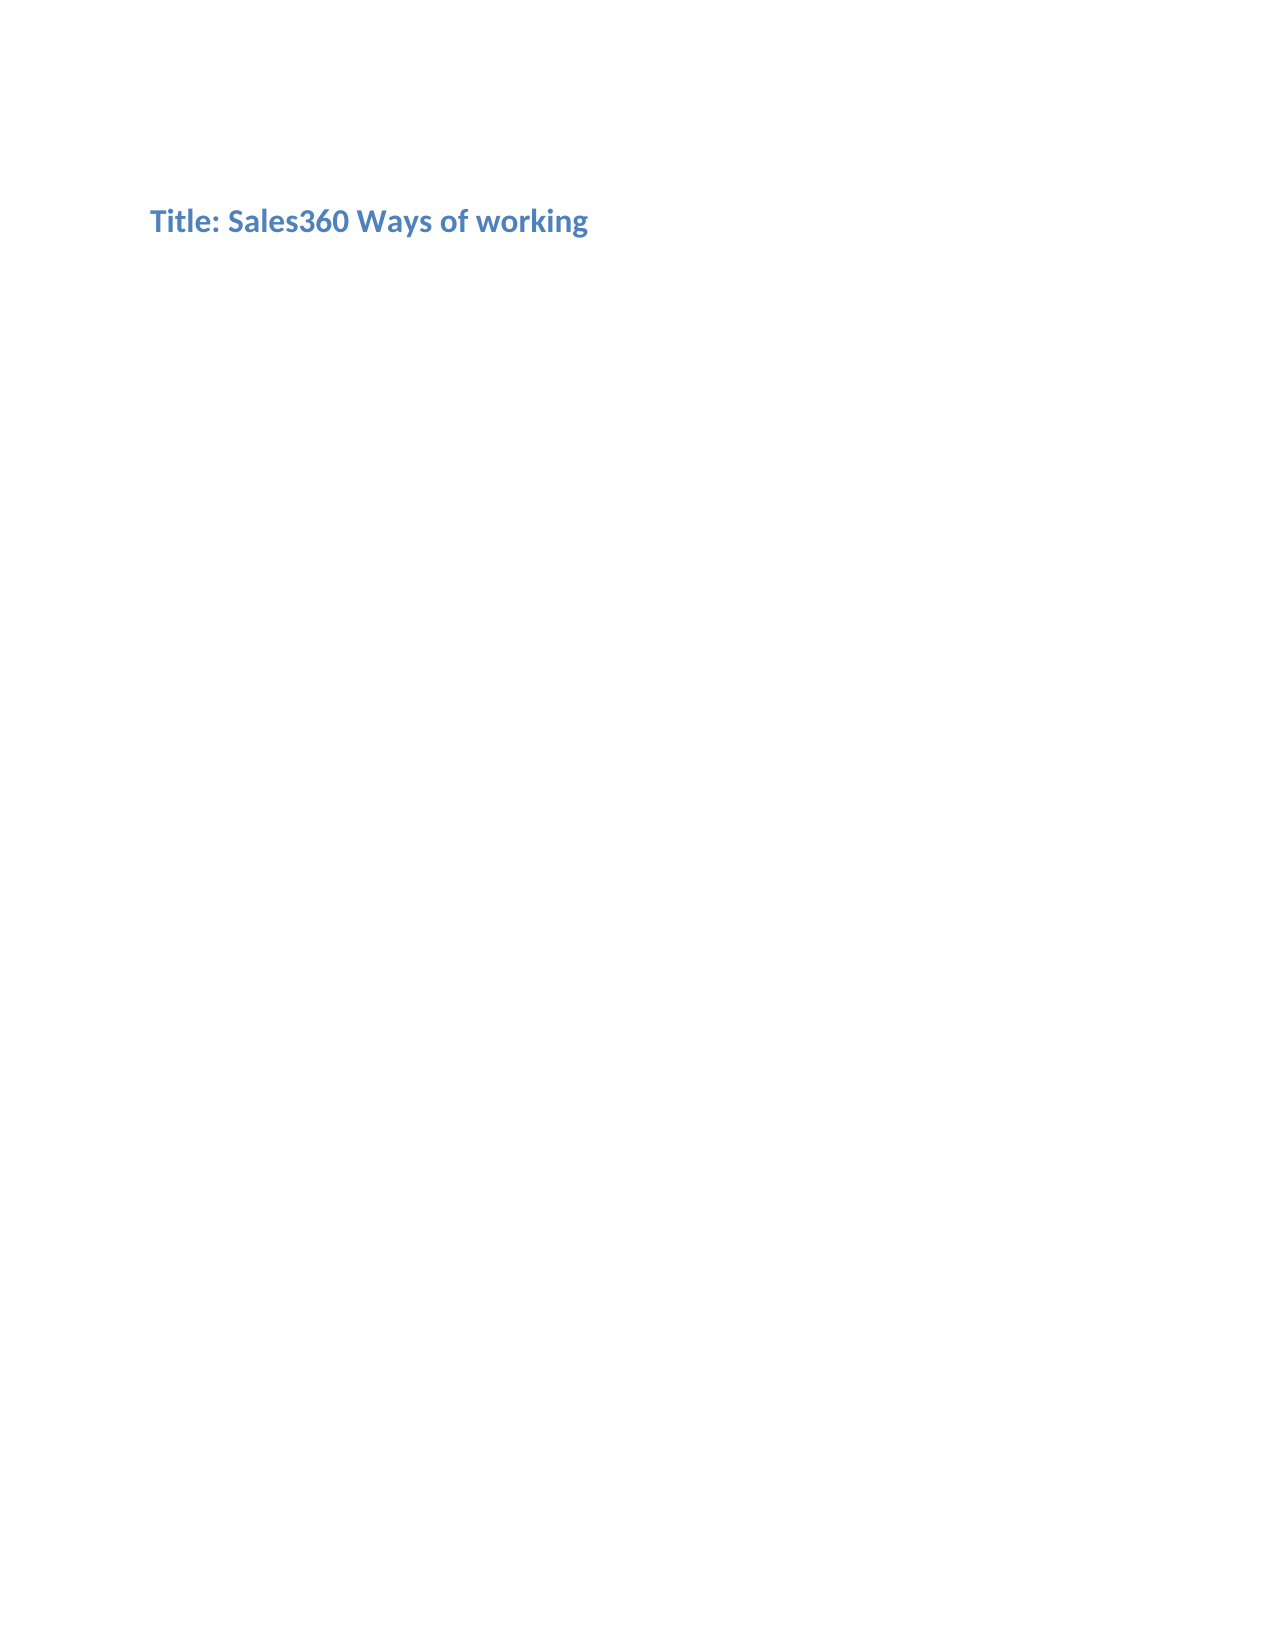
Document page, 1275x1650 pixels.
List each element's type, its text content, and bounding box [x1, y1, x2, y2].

subtitle Title: Sales360 Ways of working [150, 200, 1125, 241]
